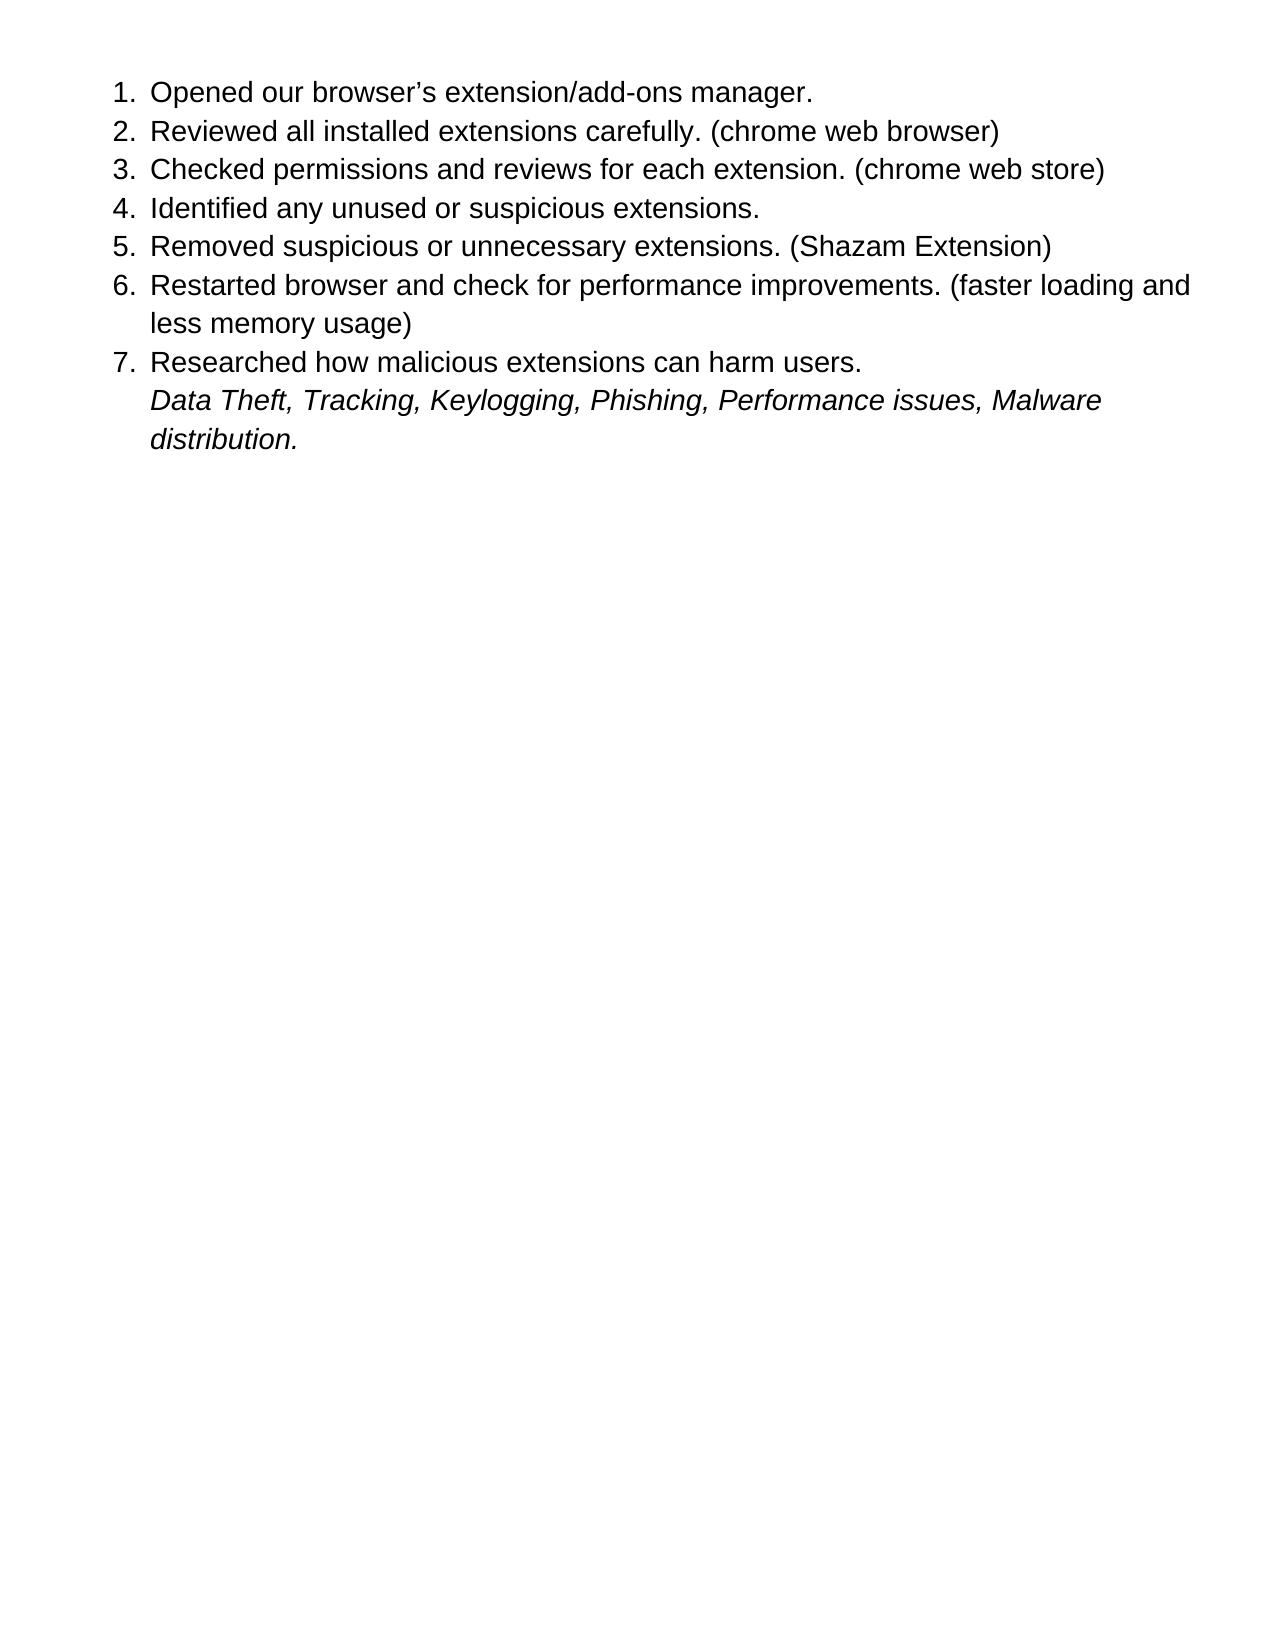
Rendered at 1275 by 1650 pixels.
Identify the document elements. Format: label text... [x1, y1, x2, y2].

list Data Theft, Tracking, Keylogging, Phishing, Performance issues, Malware distribution. [150, 383, 1200, 455]
list Removed suspicious or unnecessary extensions. (Shazam Extension) [112, 229, 1200, 263]
list Checked permissions and reviews for each extension. (chrome web store) [112, 152, 1200, 186]
list Restarted browser and check for performance improvements. (faster loading and less memory usage) [112, 268, 1200, 340]
list Identified any unused or suspicious extensions. [112, 191, 1200, 224]
list Reviewed all installed extensions carefully. (chrome web browser) [112, 113, 1200, 147]
list Opened our browser’s extension/add-ons manager. [112, 75, 1200, 108]
list Researched how malicious extensions can harm users. [112, 345, 1200, 378]
